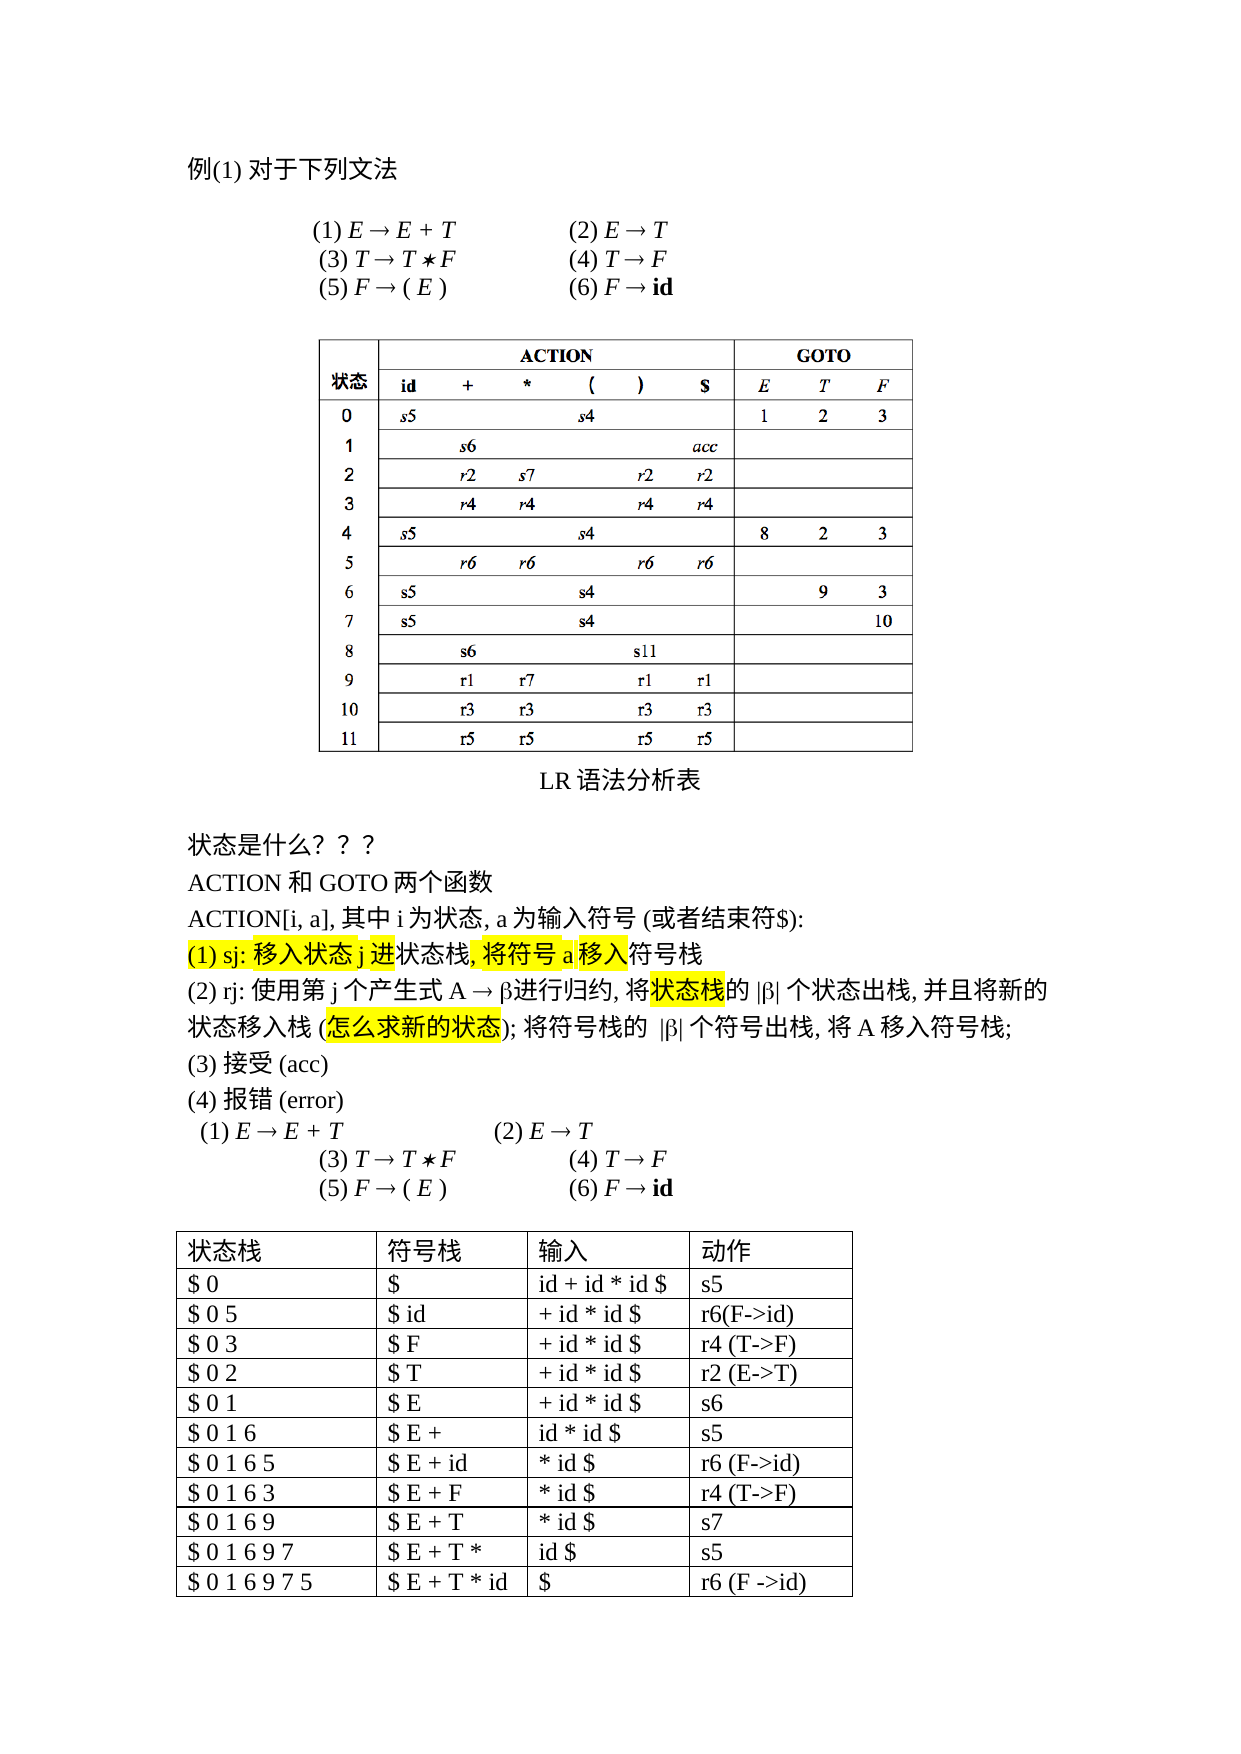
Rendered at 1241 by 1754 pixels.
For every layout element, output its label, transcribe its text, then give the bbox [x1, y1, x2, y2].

table_cell s5 [690, 1269, 852, 1298]
table_cell $ [528, 1567, 689, 1596]
table_header 状态栈 [177, 1232, 376, 1268]
table_cell $ T [377, 1359, 527, 1387]
table_cell $ E + T [377, 1508, 527, 1536]
table_cell * id $ [528, 1508, 689, 1536]
text (3) T T F (4) T F [187, 244, 1053, 272]
table_cell id + id * id $ [528, 1269, 689, 1298]
table_cell id $ [528, 1537, 689, 1566]
text (3) 接受 (acc) [187, 1043, 1053, 1079]
table_cell + id * id $ [528, 1299, 689, 1328]
table_cell + id * id $ [528, 1329, 689, 1357]
text (1) E E + T (2) E T [187, 1116, 1053, 1144]
table_cell r4 (T->F) [690, 1329, 852, 1357]
table_cell $ 0 1 6 9 7 [177, 1537, 376, 1566]
table_cell id * id $ [528, 1418, 689, 1447]
text ACTION[i, a], 其中i为状态, a为输入符号 (或者结束符$): [187, 898, 1053, 934]
table_cell $ [377, 1269, 527, 1298]
table_cell $ 0 1 6 5 [177, 1448, 376, 1477]
table_header 输入 [528, 1232, 689, 1268]
table_cell $ 0 1 6 [177, 1418, 376, 1447]
table_cell $ E + T * [377, 1537, 527, 1566]
table_cell $ 0 1 6 9 7 5 [177, 1567, 376, 1596]
table_cell s6 [690, 1388, 852, 1417]
table_cell r6(F->id) [690, 1299, 852, 1328]
table_header 符号栈 [377, 1232, 527, 1268]
table_cell $ 0 2 [177, 1359, 376, 1387]
table_cell r4 (T->F) [690, 1478, 852, 1506]
table_header 动作 [690, 1232, 852, 1268]
text (1) E E + T (2) E T [187, 215, 1053, 244]
table_cell $ 0 1 6 3 [177, 1478, 376, 1506]
text (3) T T F (4) T F [187, 1144, 1053, 1173]
table_cell $ 0 1 [177, 1388, 376, 1417]
table_cell r6 (F ->id) [690, 1567, 852, 1596]
table_cell $ E + F [377, 1478, 527, 1506]
table_cell $ E + [377, 1418, 527, 1447]
table_cell s5 [690, 1537, 852, 1566]
table_cell + id * id $ [528, 1388, 689, 1417]
table_cell $ E [377, 1388, 527, 1417]
text (1) sj: 移入状态j进状态栈, 将符号a移入符号栈 [187, 934, 1053, 971]
table_cell + id * id $ [528, 1359, 689, 1387]
table_cell $ E + T * id [377, 1567, 527, 1596]
text (4) 报错 (error) [187, 1079, 1053, 1116]
text (5) F ( E ) (6) F id [187, 272, 1053, 301]
picture [308, 330, 932, 761]
table_cell $ F [377, 1329, 527, 1357]
table_cell r2 (E->T) [690, 1359, 852, 1387]
text LR语法分析表 [187, 761, 1053, 797]
table_cell $ 0 5 [177, 1299, 376, 1328]
table_cell r6 (F->id) [690, 1448, 852, 1477]
table_cell s5 [690, 1418, 852, 1447]
text 例(1) 对于下列文法 [187, 150, 1053, 186]
text (2) rj: 使用第j个产生式A 进行归约, 将状态栈的 || 个状态出栈, 并且将新的状态移入栈 (怎么求新的状态); 将符号栈的 || 个符号出栈, 将A移入符号栈; [187, 971, 1053, 1043]
table_cell s7 [690, 1508, 852, 1536]
table_cell $ 0 3 [177, 1329, 376, 1357]
table_cell * id $ [528, 1478, 689, 1506]
table_cell $ E + id [377, 1448, 527, 1477]
table_cell $ 0 [177, 1269, 376, 1298]
text (5) F ( E ) (6) F id [187, 1173, 1053, 1202]
table_cell $ 0 1 6 9 [177, 1508, 376, 1536]
text ACTION 和 GOTO两个函数 [187, 862, 1053, 898]
text 状态是什么？？？ [187, 826, 1053, 862]
table_cell * id $ [528, 1448, 689, 1477]
table_cell $ id [377, 1299, 527, 1328]
